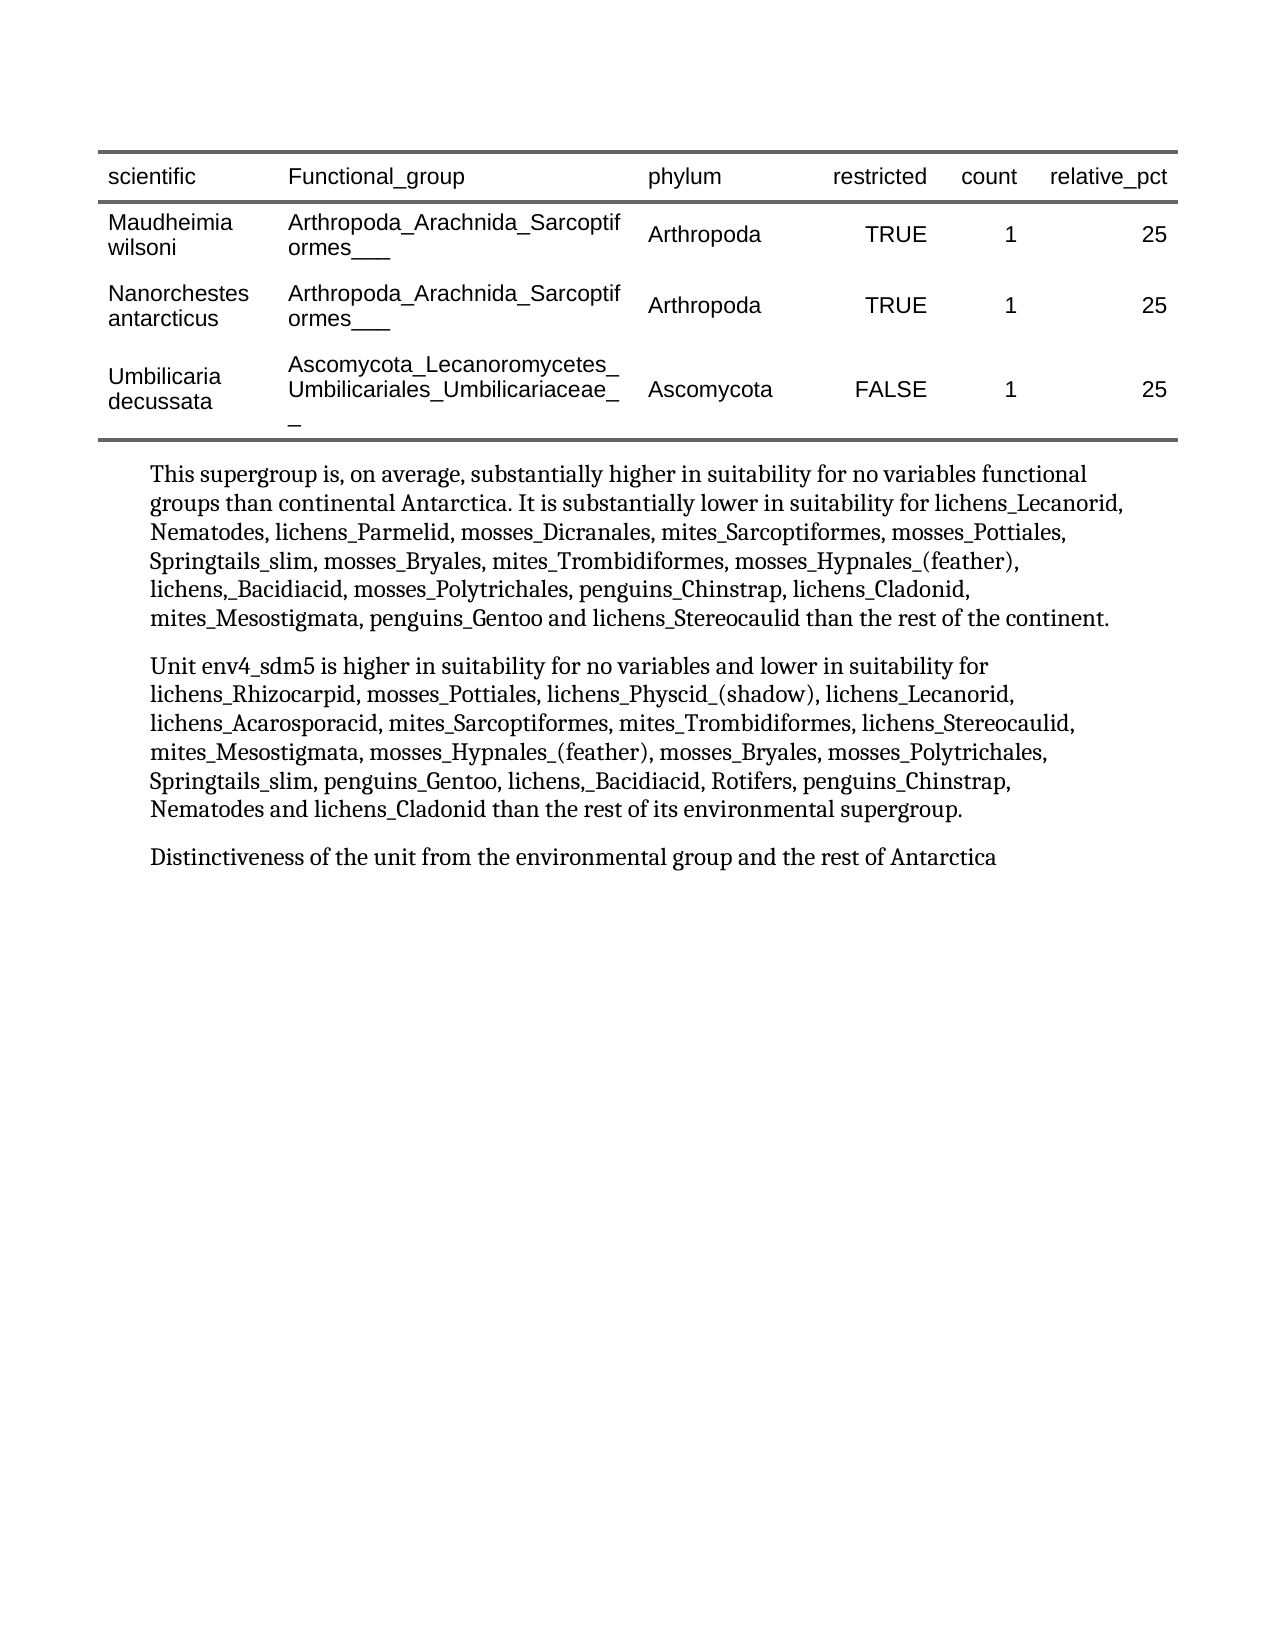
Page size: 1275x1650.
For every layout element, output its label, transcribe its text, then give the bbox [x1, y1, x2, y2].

text This supergroup is, on average, substantially higher in suitability for no variables functional groups than continental Antarctica. It is substantially lower in suitability for lichens_Lecanorid, Nematodes, lichens_Parmelid, mosses_Dicranales, mites_Sarcoptiformes, mosses_Pottiales, Springtails_slim, mosses_Bryales, mites_Trombidiformes, mosses_Hypnales_(feather), lichens,_Bacidiacid, mosses_Polytrichales, penguins_Chinstrap, lichens_Cladonid, mites_Mesostigmata, penguins_Gentoo and lichens_Stereocaulid than the rest of the continent. [150, 460, 1125, 633]
table_cell 1 [938, 204, 1027, 271]
table_cell Arthropoda_Arachnida_Sarcoptiformes___ [278, 271, 637, 342]
table_cell 25 [1028, 342, 1177, 437]
table_cell Arthropoda_Arachnida_Sarcoptiformes___ [278, 204, 637, 271]
table_cell Ascomycota_Lecanoromycetes_Umbilicariales_Umbilicariaceae__ [278, 342, 637, 437]
table_cell 25 [1028, 204, 1177, 271]
table_header scientific [98, 154, 277, 200]
table_cell 1 [938, 271, 1027, 342]
table_header Functional_group [278, 154, 637, 200]
table_cell Maudheimia wilsoni [98, 204, 277, 271]
table_header phylum [638, 154, 787, 200]
text Unit env4_sdm5 is higher in suitability for no variables and lower in suitability for lichens_Rhizocarpid, mosses_Pottiales, lichens_Physcid_(shadow), lichens_Lecanorid, lichens_Acarosporacid, mites_Sarcoptiformes, mites_Trombidiformes, lichens_Stereocaulid, mites_Mesostigmata, mosses_Hypnales_(feather), mosses_Bryales, mosses_Polytrichales, Springtails_slim, penguins_Gentoo, lichens,_Bacidiacid, Rotifers, penguins_Chinstrap, Nematodes and lichens_Cladonid than the rest of its environmental supergroup. [150, 652, 1125, 824]
table_header restricted [788, 154, 937, 200]
table_cell 1 [938, 342, 1027, 437]
table_header relative_pct [1028, 154, 1177, 200]
table_cell TRUE [788, 204, 937, 271]
table_cell Umbilicaria decussata [98, 342, 277, 437]
table_cell 25 [1028, 271, 1177, 342]
table_header count [938, 154, 1027, 200]
text Distinctiveness of the unit from the environmental group and the rest of Antarctica [150, 843, 1125, 872]
table_cell Ascomycota [638, 342, 787, 437]
table_cell FALSE [788, 342, 937, 437]
table_cell Nanorchestes antarcticus [98, 271, 277, 342]
table_cell TRUE [788, 271, 937, 342]
table_cell Arthropoda [638, 204, 787, 271]
table_cell Arthropoda [638, 271, 787, 342]
